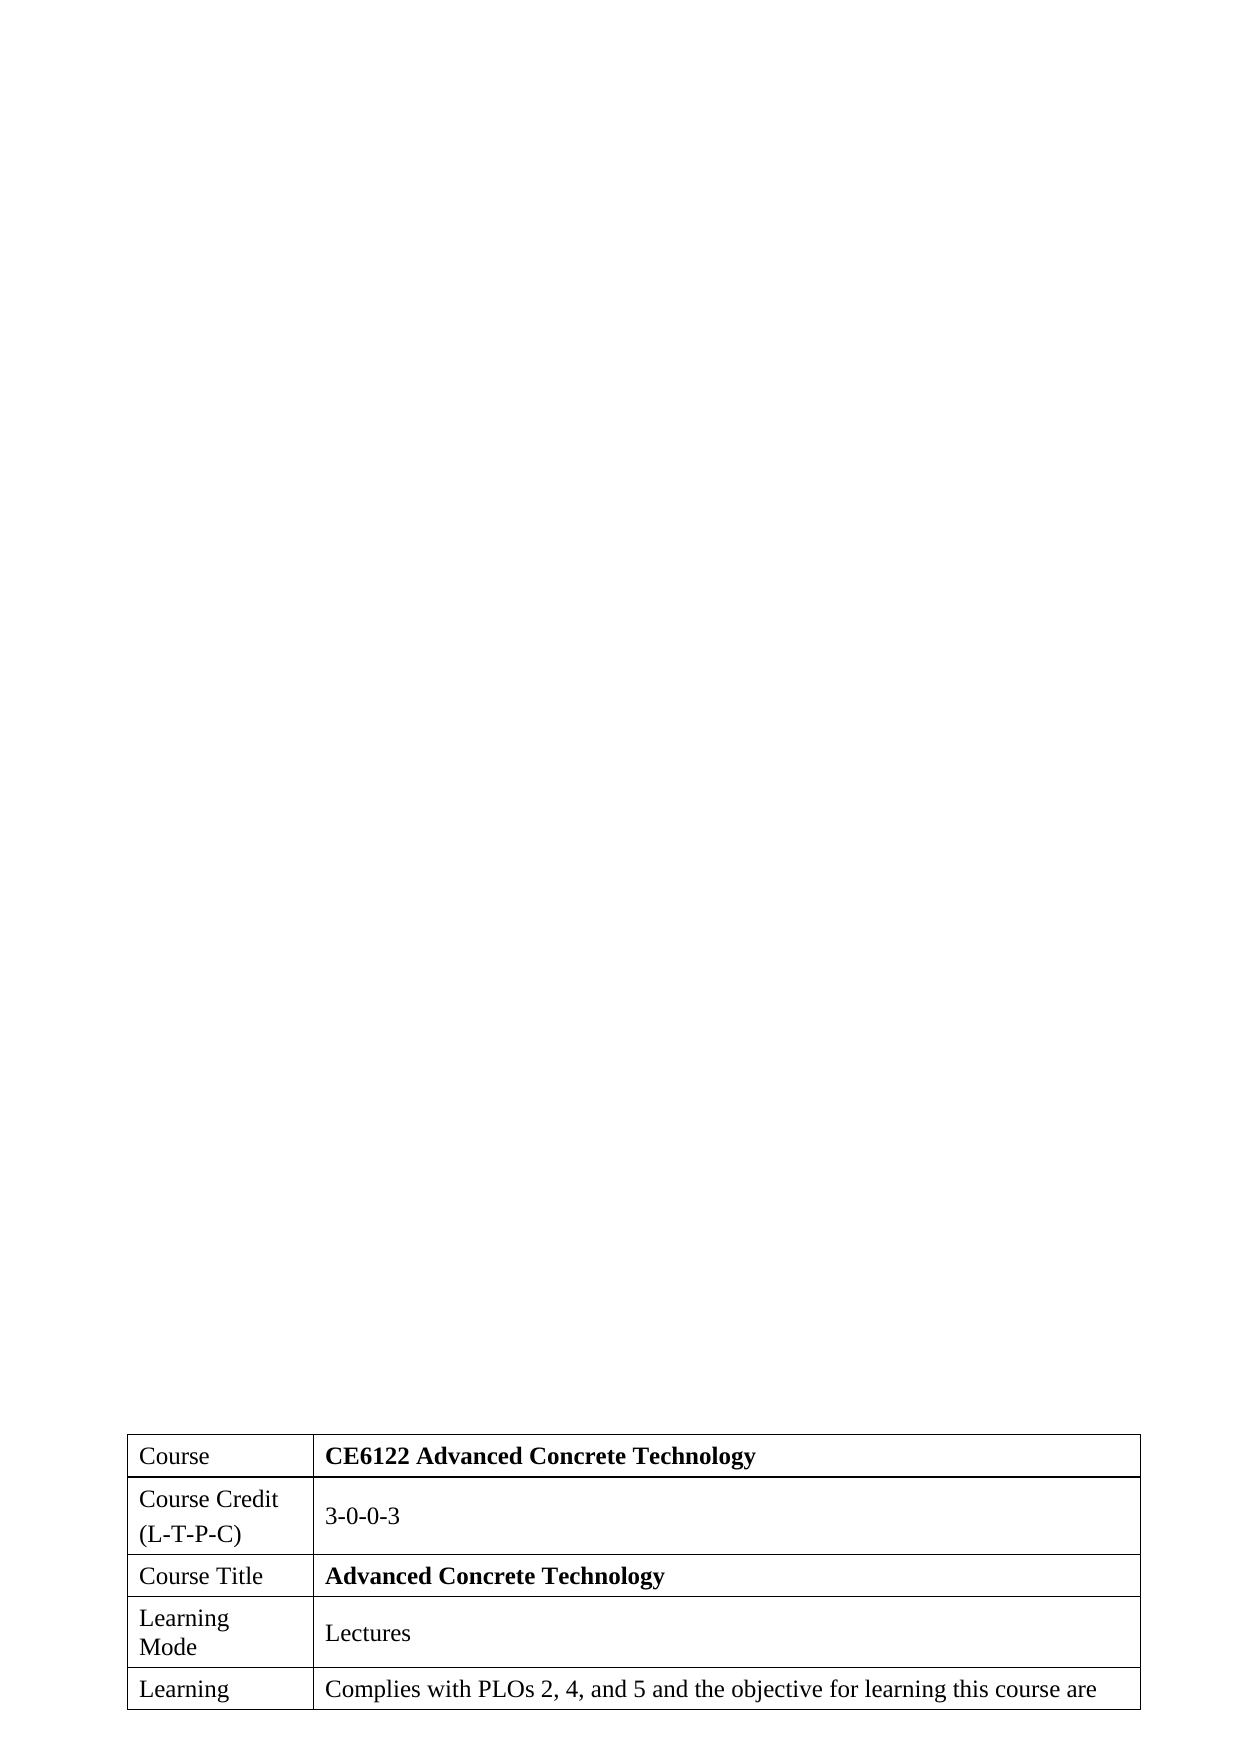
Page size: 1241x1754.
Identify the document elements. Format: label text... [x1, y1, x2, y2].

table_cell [314, 1668, 1140, 1709]
table_cell Course Credit (L-T-P-C) [128, 1478, 313, 1554]
table_cell 3-0-0-3 [314, 1478, 1140, 1554]
table_header Course [128, 1435, 313, 1476]
table_cell Lectures [314, 1597, 1140, 1667]
table_header CE6122 Advanced Concrete Technology [314, 1435, 1140, 1476]
table_cell Course Title [128, 1555, 313, 1596]
table_cell Advanced Concrete Technology [314, 1555, 1140, 1596]
table_cell Learning Mode [128, 1597, 313, 1667]
table_cell Learning Objectives [128, 1668, 313, 1709]
